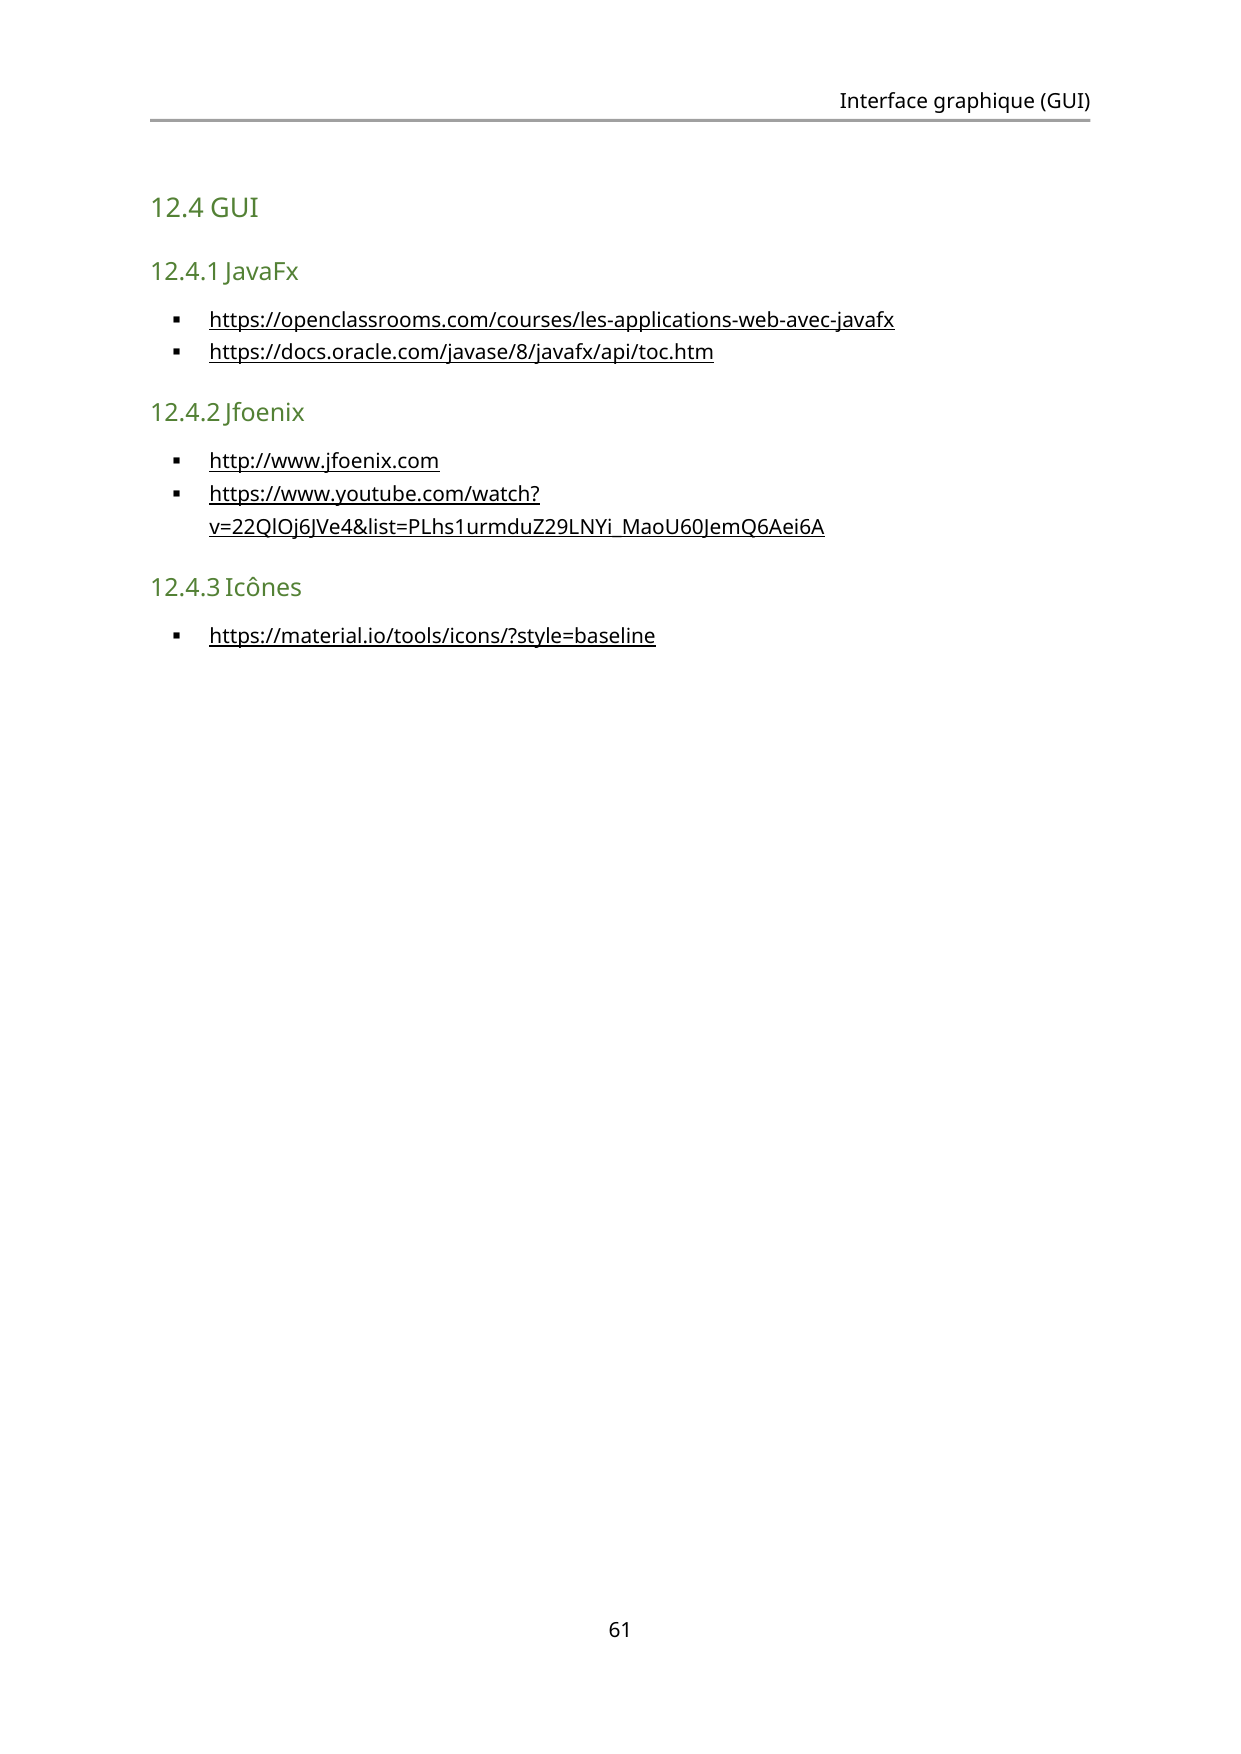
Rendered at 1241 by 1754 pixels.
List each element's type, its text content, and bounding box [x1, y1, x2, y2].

list https://www.youtube.com/watch?v=22QlOj6JVe4&list=PLhs1urmduZ29LNYi_MaoU60JemQ6Aei6A [172, 479, 1090, 540]
subtitle Jfoenix [150, 395, 1090, 429]
list https://material.io/tools/icons/?style=baseline [172, 621, 1090, 649]
subtitle JavaFx [150, 253, 1090, 287]
subtitle Icônes [150, 569, 1090, 603]
list https://docs.oracle.com/javase/8/javafx/api/toc.htm [172, 337, 1090, 366]
subtitle GUI [150, 188, 1090, 225]
list http://www.jfoenix.com [172, 447, 1090, 475]
list https://openclassrooms.com/courses/les-applications-web-avec-javafx [172, 305, 1090, 333]
